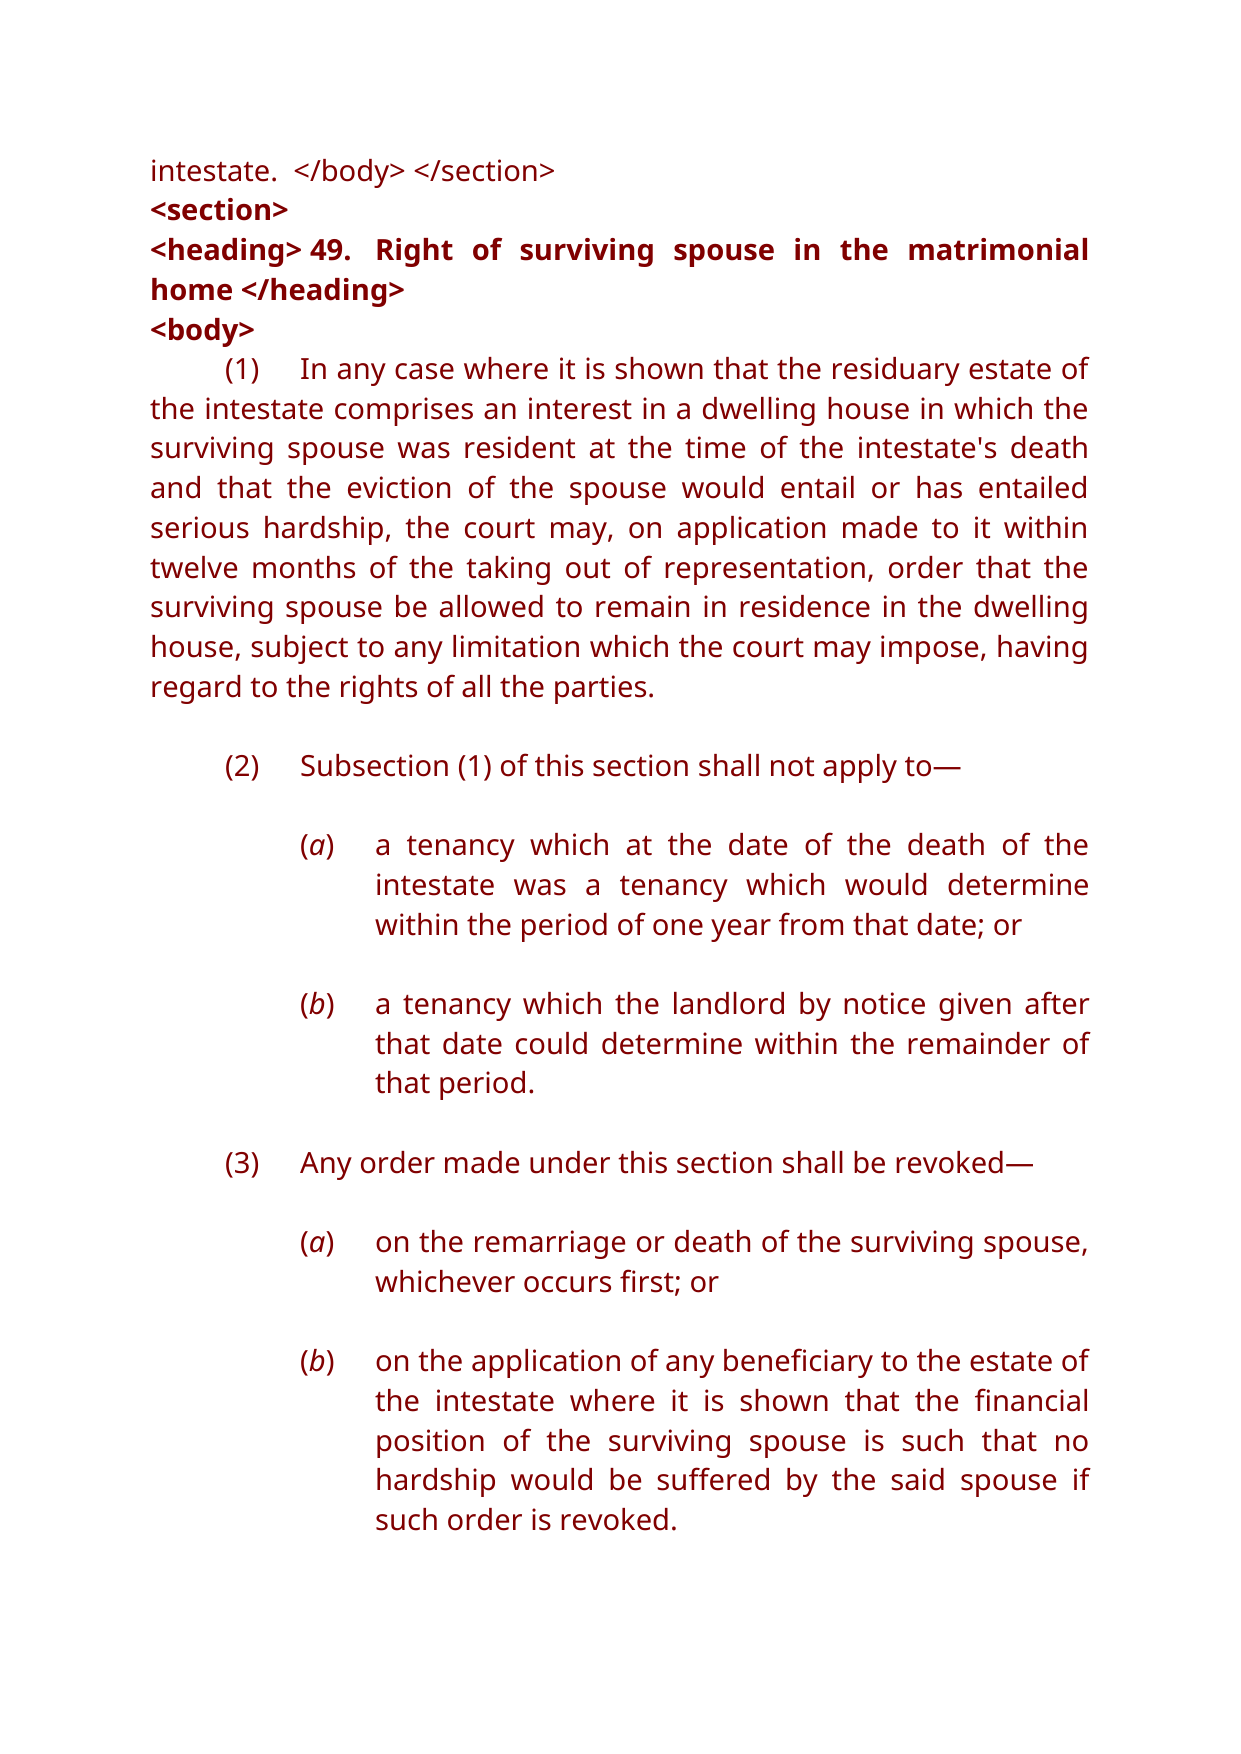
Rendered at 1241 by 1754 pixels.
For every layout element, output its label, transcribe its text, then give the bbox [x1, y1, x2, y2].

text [150, 150, 1090, 190]
text (b) on the application of any beneficiary to the estate of the intestate where it is shown that the financial position of the surviving spouse is such that no hardship would be suffered by the said spouse if such order is revoked. [300, 1341, 1090, 1539]
text <section> [150, 190, 1090, 229]
text (1) In any case where it is shown that the residuary estate of the intestate comprises an interest in a dwelling house in which the surviving spouse was resident at the time of the intestate's death and that the eviction of the spouse would entail or has entailed serious hardship, the court may, on application made to it within twelve months of the taking out of representation, order that the surviving spouse be allowed to remain in residence in the dwelling house, subject to any limitation which the court may impose, having regard to the rights of all the parties. [150, 348, 1090, 706]
text (a) on the remarriage or death of the surviving spouse, whichever occurs first; or [300, 1222, 1090, 1301]
text <body> [150, 309, 1090, 348]
text (3) Any order made under this section shall be revoked— [150, 1142, 1090, 1182]
text (a) a tenancy which at the date of the death of the intestate was a tenancy which would determine within the period of one year from that date; or [300, 825, 1090, 944]
text (2) Subsection (1) of this section shall not apply to— [150, 745, 1090, 785]
text <heading> 49. Right of surviving spouse in the matrimonial home </heading> [150, 229, 1090, 309]
text (b) a tenancy which the landlord by notice given after that date could determine within the remainder of that period. [300, 983, 1090, 1102]
